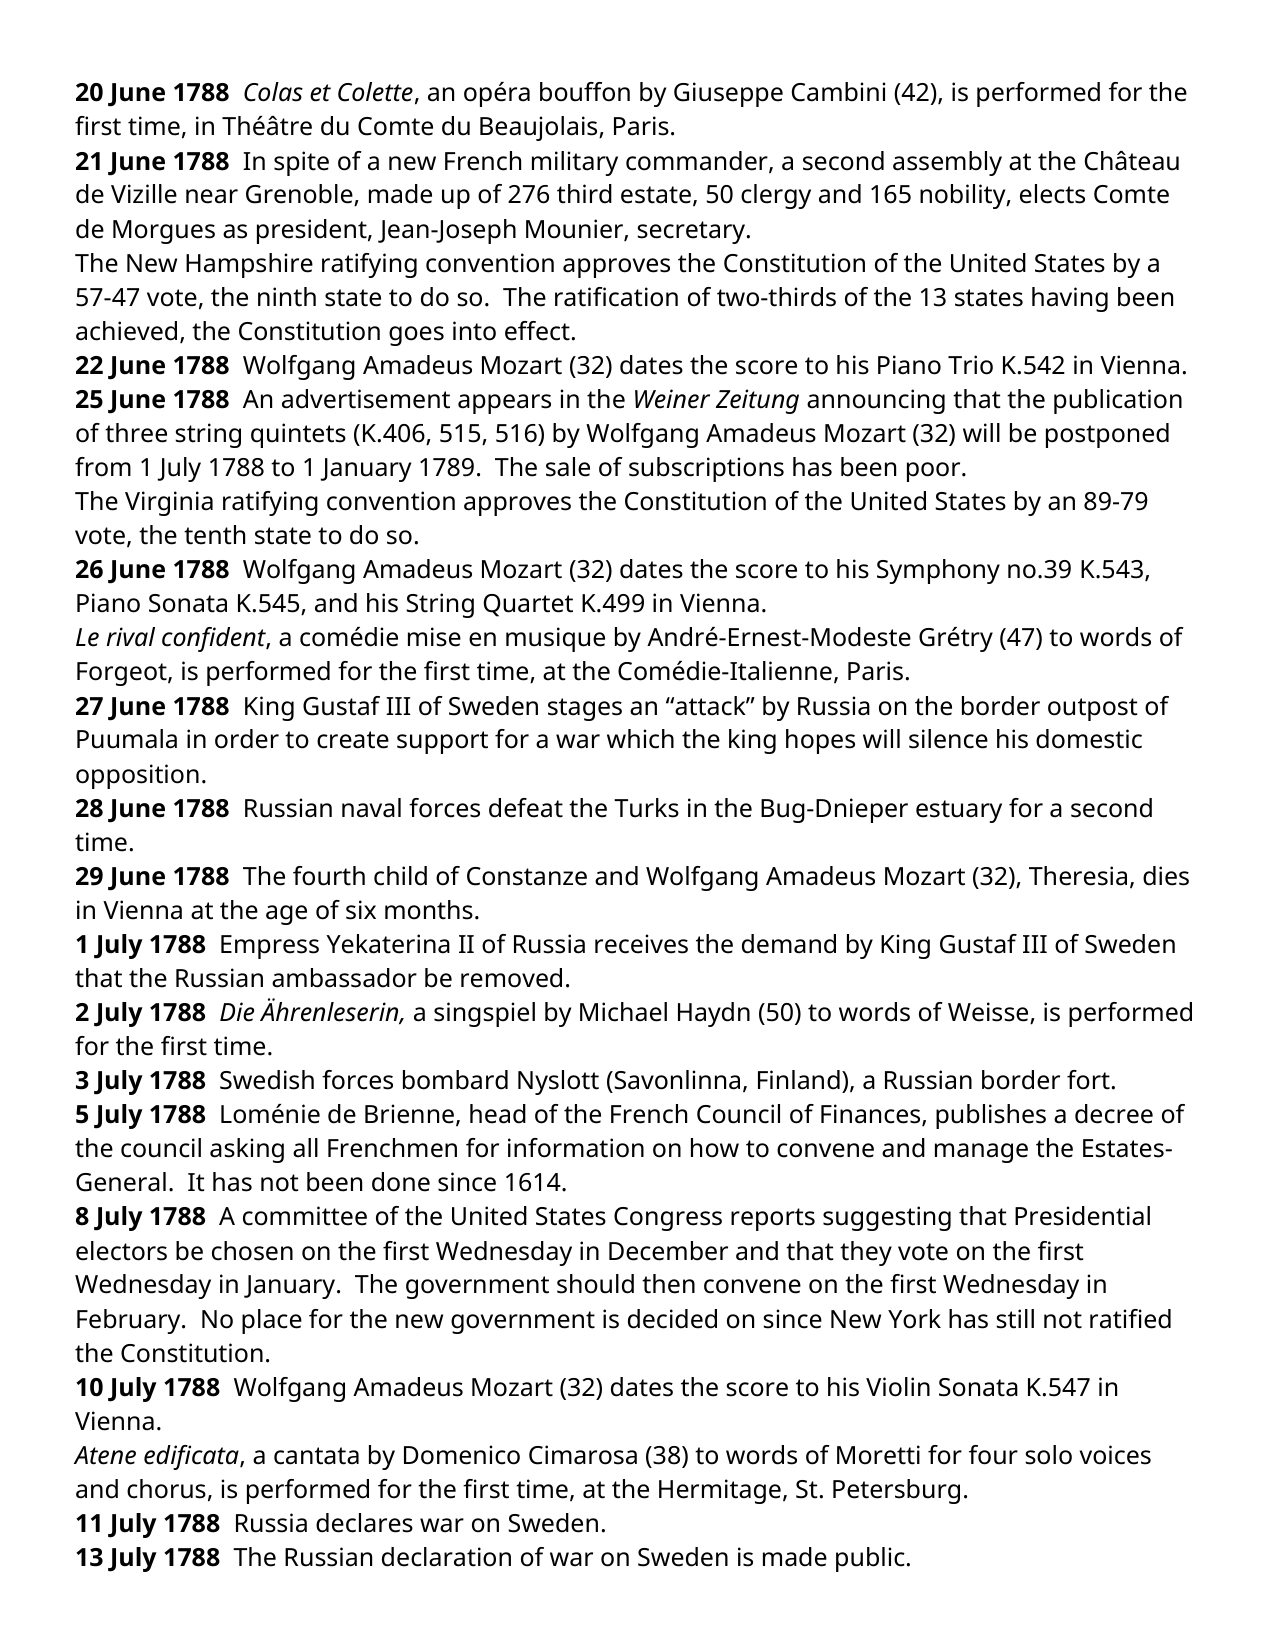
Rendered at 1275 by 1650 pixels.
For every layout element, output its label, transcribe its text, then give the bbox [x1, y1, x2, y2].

text 22 June 1788 Wolfgang Amadeus Mozart (32) dates the score to his Piano Trio K.542 in Vienna. [75, 347, 1200, 382]
text 25 June 1788 An advertisement appears in the Weiner Zeitung announcing that the publication of three string quintets (K.406, 515, 516) by Wolfgang Amadeus Mozart (32) will be postponed from 1 July 1788 to 1 January 1789. The sale of subscriptions has been poor. [75, 382, 1200, 484]
text 1 July 1788 Empress Yekaterina II of Russia receives the demand by King Gustaf III of Sweden that the Russian ambassador be removed. [75, 927, 1200, 995]
text 13 July 1788 The Russian declaration of war on Sweden is made public. [75, 1540, 1200, 1574]
text 26 June 1788 Wolfgang Amadeus Mozart (32) dates the score to his Symphony no.39 K.543, Piano Sonata K.545, and his String Quartet K.499 in Vienna. [75, 552, 1200, 620]
text 27 June 1788 King Gustaf III of Sweden stages an “attack” by Russia on the border outpost of Puumala in order to create support for a war which the king hopes will silence his domestic opposition. [75, 688, 1200, 790]
text 2 July 1788 Die Ährenleserin, a singspiel by Michael Haydn (50) to words of Weisse, is performed for the first time. [75, 995, 1200, 1063]
text 21 June 1788 In spite of a new French military commander, a second assembly at the Château de Vizille near Grenoble, made up of 276 third estate, 50 clergy and 165 nobility, elects Comte de Morgues as president, Jean-Joseph Mounier, secretary. [75, 143, 1200, 245]
text 10 July 1788 Wolfgang Amadeus Mozart (32) dates the score to his Violin Sonata K.547 in Vienna. [75, 1369, 1200, 1437]
text Le rival confident, a comédie mise en musique by André-Ernest-Modeste Grétry (47) to words of Forgeot, is performed for the first time, at the Comédie-Italienne, Paris. [75, 620, 1200, 688]
text The New Hampshire ratifying convention approves the Constitution of the United States by a 57-47 vote, the ninth state to do so. The ratification of two-thirds of the 13 states having been achieved, the Constitution goes into effect. [75, 245, 1200, 347]
text The Virginia ratifying convention approves the Constitution of the United States by an 89-79 vote, the tenth state to do so. [75, 484, 1200, 552]
text 5 July 1788 Loménie de Brienne, head of the French Council of Finances, publishes a decree of the council asking all Frenchmen for information on how to convene and manage the Estates-General. It has not been done since 1614. [75, 1097, 1200, 1199]
text 29 June 1788 The fourth child of Constanze and Wolfgang Amadeus Mozart (32), Theresia, dies in Vienna at the age of six months. [75, 858, 1200, 927]
text 3 July 1788 Swedish forces bombard Nyslott (Savonlinna, Finland), a Russian border fort. [75, 1063, 1200, 1097]
text 20 June 1788 Colas et Colette, an opéra bouffon by Giuseppe Cambini (42), is performed for the first time, in Théâtre du Comte du Beaujolais, Paris. [75, 75, 1200, 143]
text 8 July 1788 A committee of the United States Congress reports suggesting that Presidential electors be chosen on the first Wednesday in December and that they vote on the first Wednesday in January. The government should then convene on the first Wednesday in February. No place for the new government is decided on since New York has still not ratified the Constitution. [75, 1199, 1200, 1369]
text 28 June 1788 Russian naval forces defeat the Turks in the Bug-Dnieper estuary for a second time. [75, 790, 1200, 858]
text Atene edificata, a cantata by Domenico Cimarosa (38) to words of Moretti for four solo voices and chorus, is performed for the first time, at the Hermitage, St. Petersburg. [75, 1437, 1200, 1506]
text 11 July 1788 Russia declares war on Sweden. [75, 1506, 1200, 1540]
